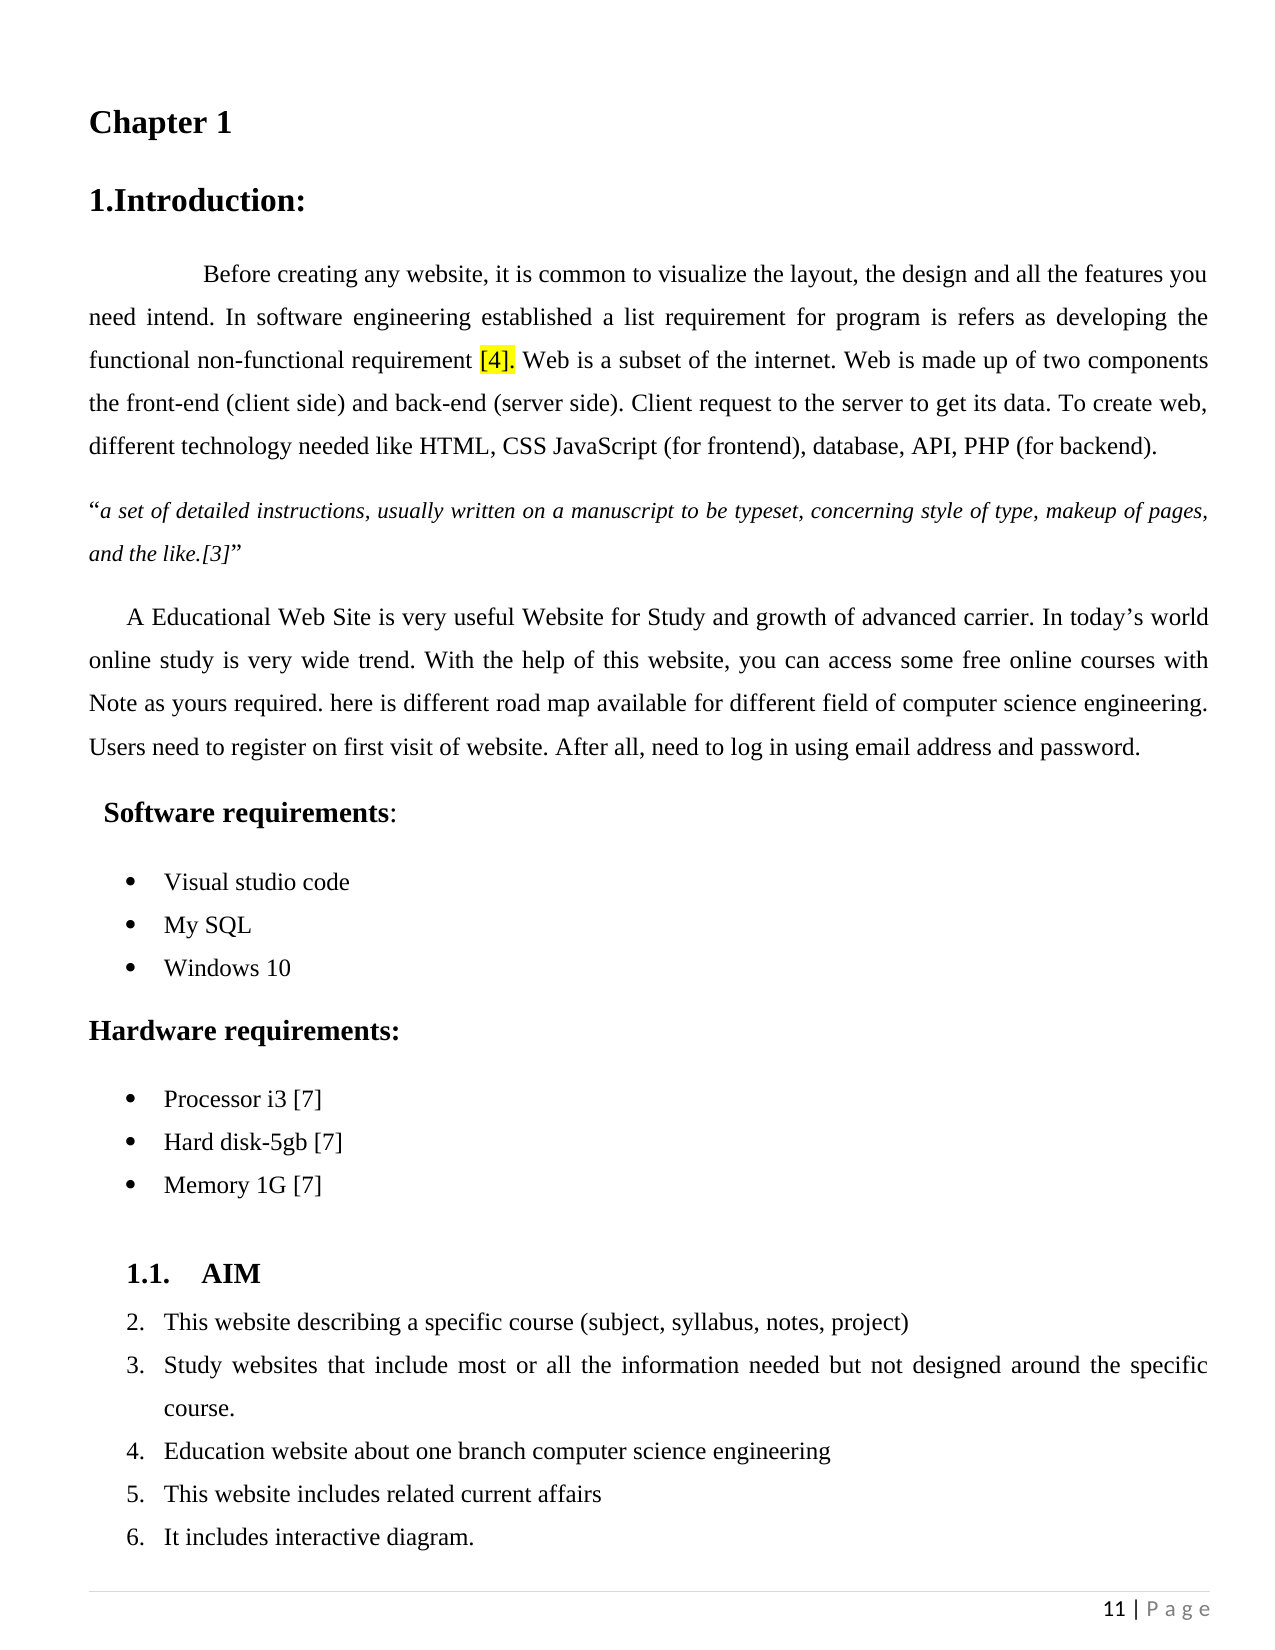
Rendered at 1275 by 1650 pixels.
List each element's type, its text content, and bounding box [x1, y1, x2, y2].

text Software requirements: [89, 796, 1210, 829]
list This website describing a specific course (subject, syllabus, notes, project) [126, 1307, 1210, 1336]
text 1.Introduction: [89, 180, 1210, 219]
list AIM [126, 1256, 1210, 1290]
list Memory 1G [7] [126, 1170, 1210, 1199]
list Hard disk-5gb [7] [126, 1127, 1210, 1156]
list Visual studio code [126, 867, 1210, 896]
list Education website about one branch computer science engineering [126, 1436, 1210, 1465]
text “a set of detailed instructions, usually written on a manuscript to be typeset, concerning style of type, makeup of pages, and the like.[3]” [89, 495, 1210, 567]
list Windows 10 [126, 953, 1210, 982]
text A Educational Web Site is very useful Website for Study and growth of advanced carrier. In today’s world online study is very wide trend. With the help of this website, you can access some free online courses with Note as yours required. here is different road map available for different field of computer science engineering. Users need to register on first visit of website. After all, need to log in using email address and password. [89, 602, 1210, 760]
text Hardware requirements: [89, 1013, 1210, 1046]
list My SQL [126, 910, 1210, 939]
text Before creating any website, it is common to visualize the layout, the design and all the features you need intend. In software engineering established a list requirement for program is refers as developing the functional non-functional requirement [4]. Web is a subset of the internet. Web is made up of two components the front-end (client side) and back-end (server side). Client request to the server to get its data. To create web, different technology needed like HTML, CSS JavaScript (for frontend), database, API, PHP (for backend). [89, 259, 1210, 460]
list It includes interactive diagram. [126, 1522, 1210, 1551]
list This website includes related current affairs [126, 1479, 1210, 1508]
list Study websites that include most or all the information needed but not designed around the specific course. [126, 1350, 1210, 1422]
list Processor i3 [7] [126, 1084, 1210, 1113]
text Chapter 1 [89, 102, 1210, 140]
